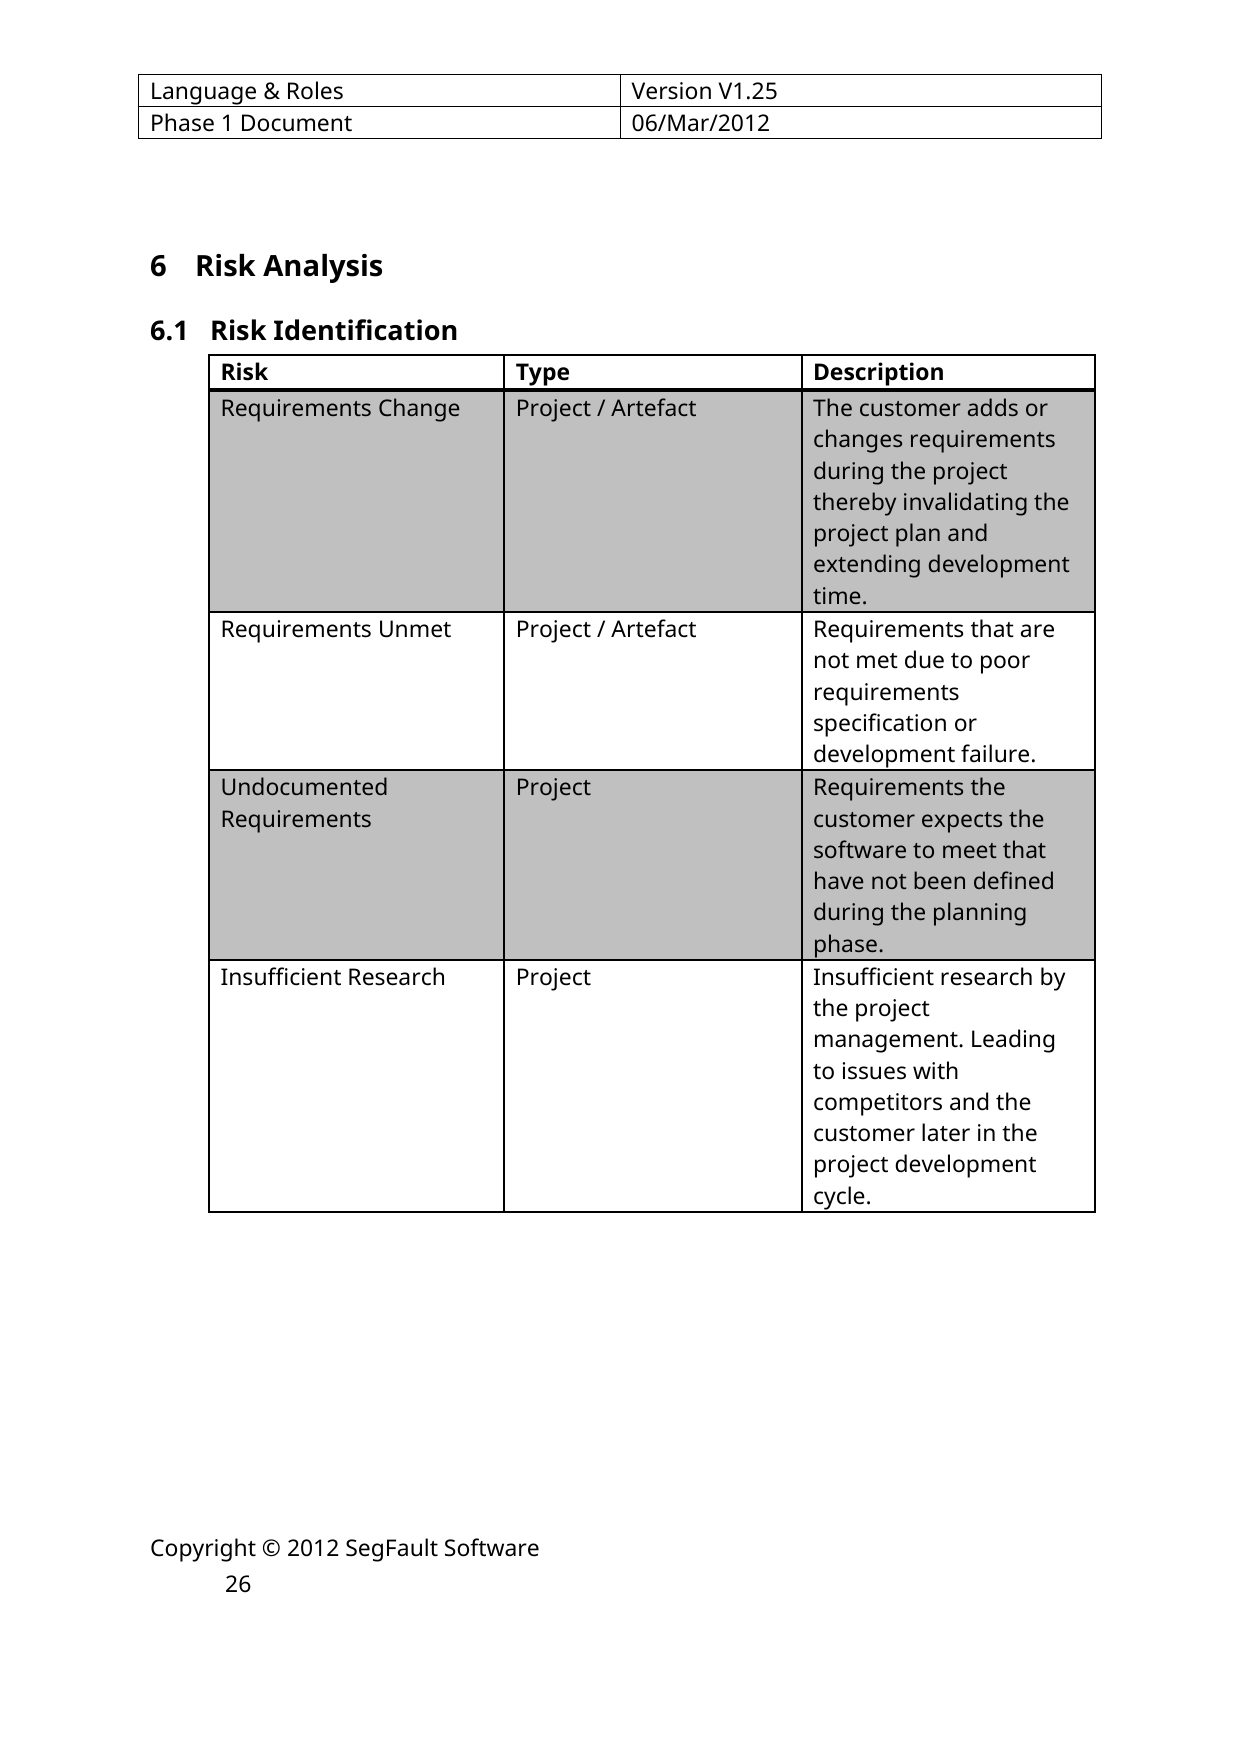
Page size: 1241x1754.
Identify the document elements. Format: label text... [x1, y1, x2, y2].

table_cell Project / Artefact [505, 392, 801, 611]
table_cell Project / Artefact [505, 613, 801, 769]
subtitle Risk Analysis [150, 245, 1090, 285]
subtitle Risk Identification [150, 312, 1090, 349]
table_cell Requirements Unmet [210, 613, 503, 769]
table_cell Project [505, 961, 801, 1211]
table_cell Requirements the customer expects the software to meet that have not been defined during the planning phase. [803, 771, 1094, 959]
table_header Type [505, 356, 801, 387]
table_cell Requirements that are not met due to poor requirements specification or development failure. [803, 613, 1094, 769]
table_cell Insufficient Research [210, 961, 503, 1211]
table_cell The customer adds or changes requirements during the project thereby invalidating the project plan and extending development time. [803, 392, 1094, 611]
table_cell Insufficient research by the project management. Leading to issues with competitors and the customer later in the project development cycle. [803, 961, 1094, 1211]
table_header Risk [210, 356, 503, 387]
table_cell Undocumented Requirements [210, 771, 503, 959]
table_cell Requirements Change [210, 392, 503, 611]
table_cell Project [505, 771, 801, 959]
table_header Description [803, 356, 1094, 387]
